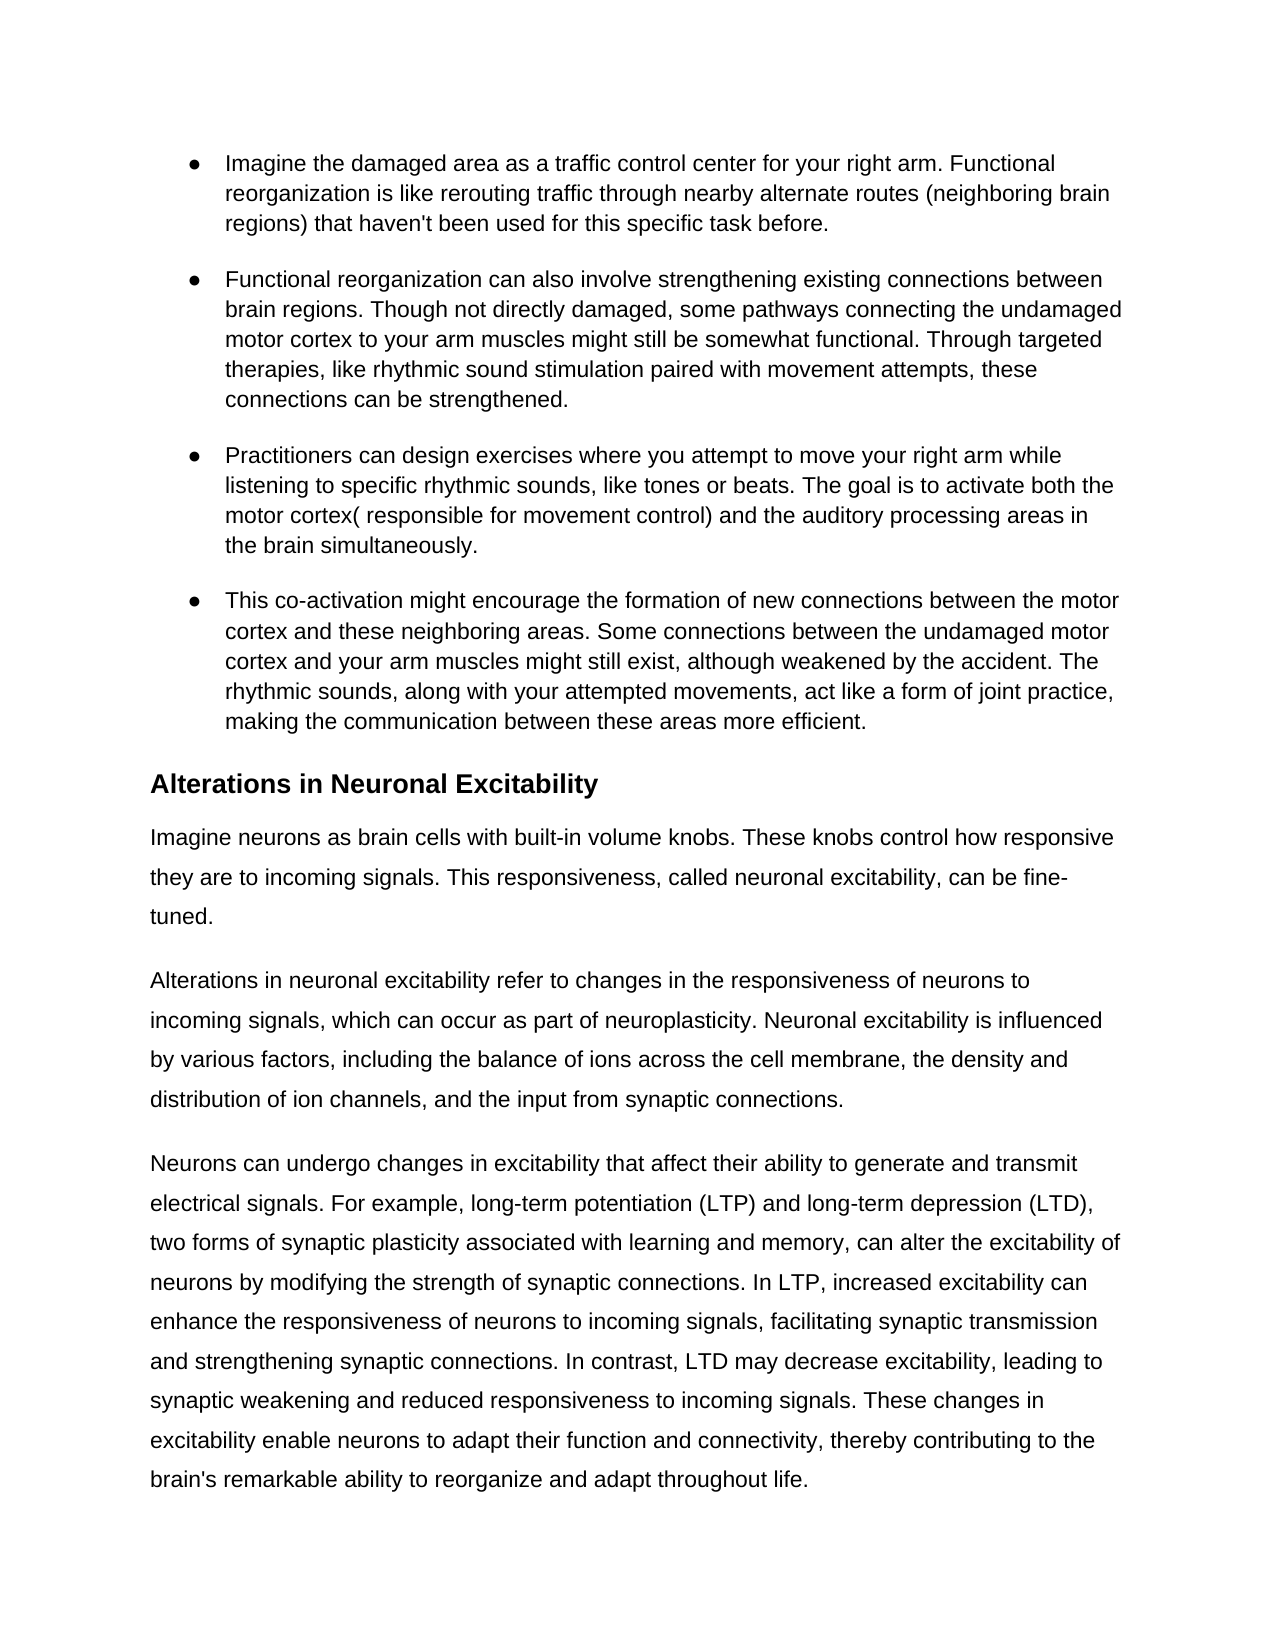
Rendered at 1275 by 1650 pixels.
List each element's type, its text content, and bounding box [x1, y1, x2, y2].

subtitle Alterations in Neuronal Excitability [150, 768, 1125, 799]
list Functional reorganization can also involve strengthening existing connections between brain regions. Though not directly damaged, some pathways connecting the undamaged motor cortex to your arm muscles might still be somewhat functional. Through targeted therapies, like rhythmic sound stimulation paired with movement attempts, these connections can be strengthened. [187, 266, 1125, 413]
list Imagine the damaged area as a traffic control center for your right arm. Functional reorganization is like rerouting traffic through nearby alternate routes (neighboring brain regions) that haven't been used for this specific task before. [187, 150, 1125, 237]
text Imagine neurons as brain cells with built-in volume knobs. These knobs control how responsive they are to incoming signals. This responsiveness, called neuronal excitability, can be fine-tuned. [150, 824, 1125, 929]
text Alterations in neuronal excitability refer to changes in the responsiveness of neurons to incoming signals, which can occur as part of neuroplasticity. Neuronal excitability is influenced by various factors, including the balance of ions across the cell membrane, the density and distribution of ion channels, and the input from synaptic connections. [150, 967, 1125, 1112]
list This co-activation might encourage the formation of new connections between the motor cortex and these neighboring areas. Some connections between the undamaged motor cortex and your arm muscles might still exist, although weakened by the accident. The rhythmic sounds, along with your attempted movements, act like a form of joint practice, making the communication between these areas more efficient. [187, 587, 1125, 735]
list Practitioners can design exercises where you attempt to move your right arm while listening to specific rhythmic sounds, like tones or beats. The goal is to activate both the motor cortex( responsible for movement control) and the auditory processing areas in the brain simultaneously. [187, 442, 1125, 559]
text Neurons can undergo changes in excitability that affect their ability to generate and transmit electrical signals. For example, long-term potentiation (LTP) and long-term depression (LTD), two forms of synaptic plasticity associated with learning and memory, can alter the excitability of neurons by modifying the strength of synaptic connections. In LTP, increased excitability can enhance the responsiveness of neurons to incoming signals, facilitating synaptic transmission and strengthening synaptic connections. In contrast, LTD may decrease excitability, leading to synaptic weakening and reduced responsiveness to incoming signals. These changes in excitability enable neurons to adapt their function and connectivity, thereby contributing to the brain's remarkable ability to reorganize and adapt throughout life. [150, 1150, 1125, 1492]
